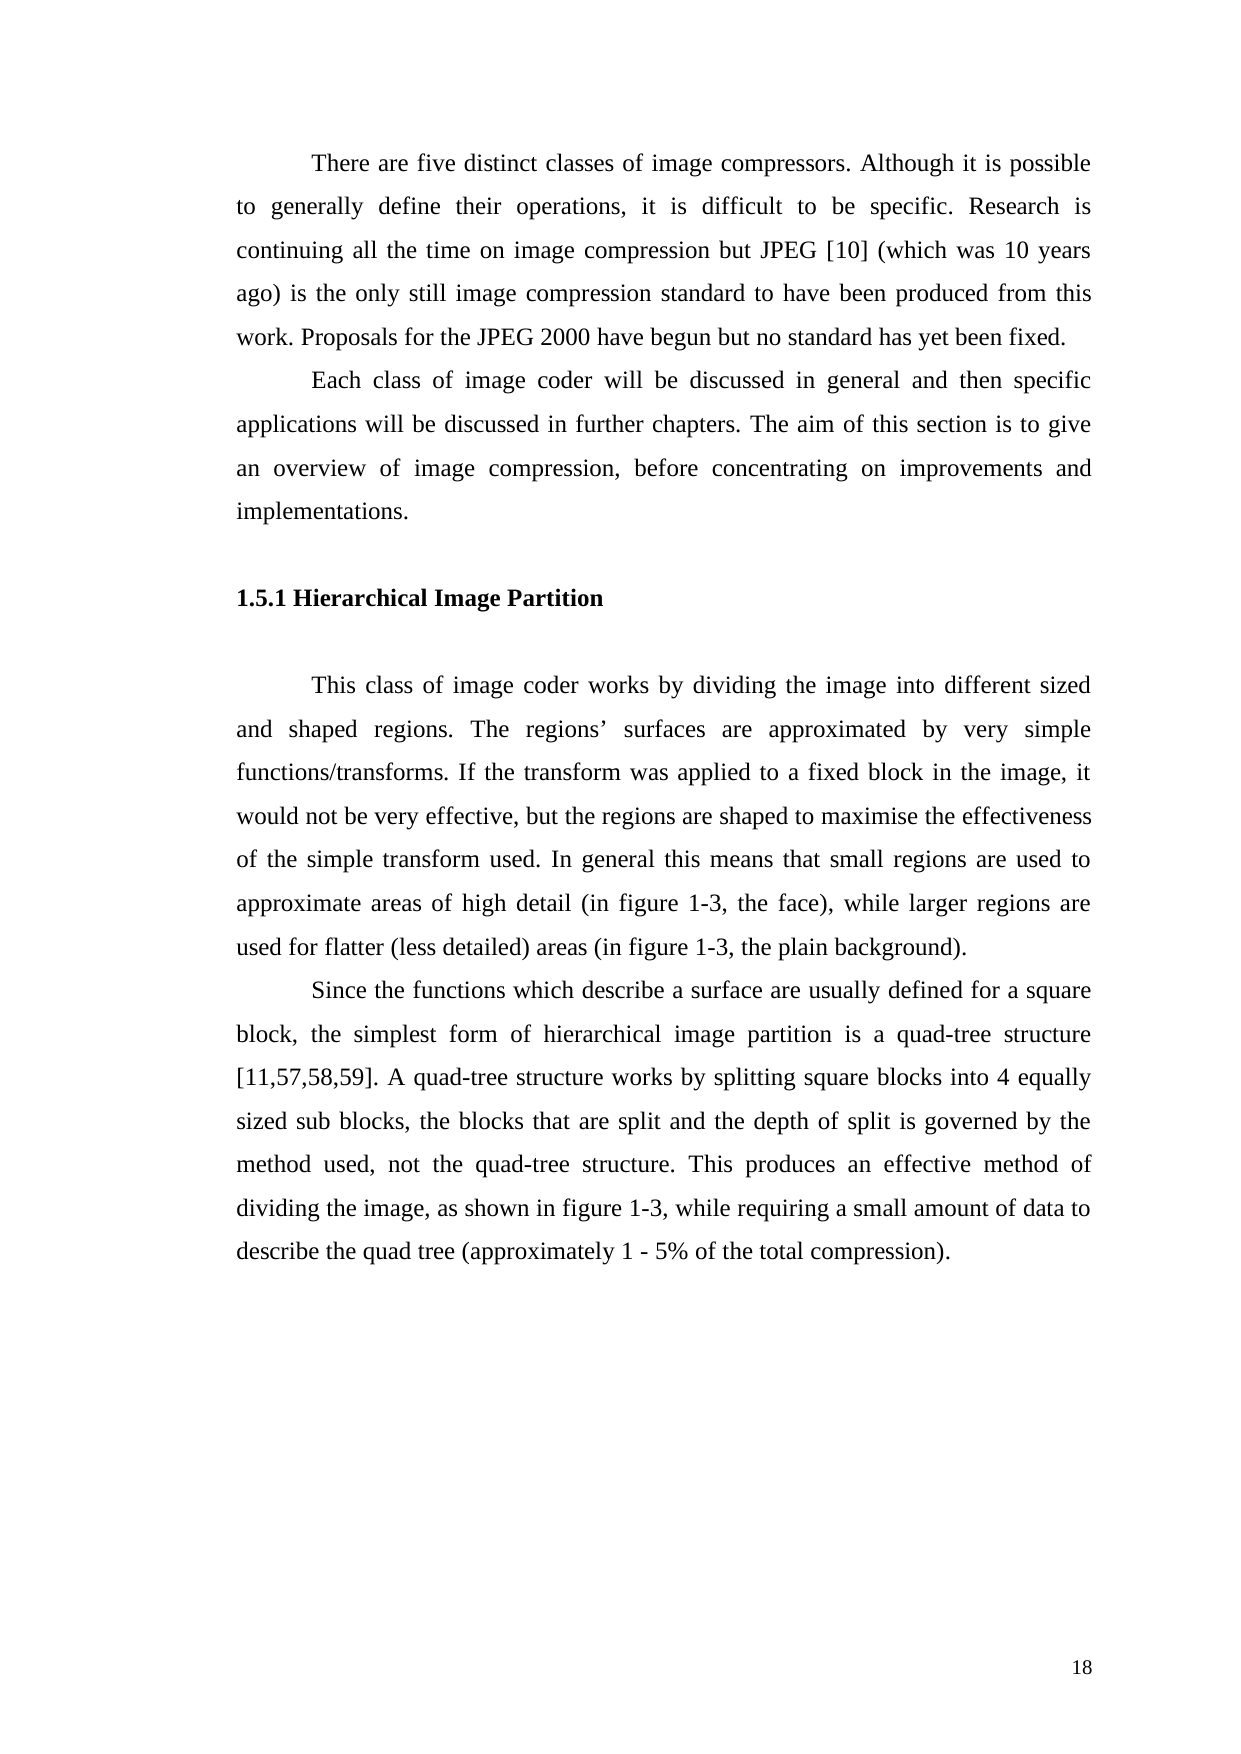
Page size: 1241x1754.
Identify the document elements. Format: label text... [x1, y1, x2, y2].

text 1.5.1 Hierarchical Image Partition [236, 583, 1092, 612]
text There are five distinct classes of image compressors. Although it is possible to generally define their operations, it is difficult to be specific. Research is continuing all the time on image compression but JPEG [10] (which was 10 years ago) is the only still image compression standard to have been produced from this work. Proposals for the JPEG 2000 have begun but no standard has yet been fixed. [236, 148, 1092, 351]
text Since the functions which describe a surface are usually defined for a square block, the simplest form of hierarchical image partition is a quad-tree structure [11,57,58,59]. A quad-tree structure works by splitting square blocks into 4 equally sized sub blocks, the blocks that are split and the depth of split is governed by the method used, not the quad-tree structure. This produces an effective method of dividing the image, as shown in figure 1-3, while requiring a small amount of data to describe the quad tree (approximately 1 - 5% of the total compression). [236, 975, 1092, 1265]
text Each class of image coder will be discussed in general and then specific applications will be discussed in further chapters. The aim of this section is to give an overview of image compression, before concentrating on improvements and implementations. [236, 365, 1092, 525]
text This class of image coder works by dividing the image into different sized and shaped regions. The regions’ surfaces are approximated by very simple functions/transforms. If the transform was applied to a fixed block in the image, it would not be very effective, but the regions are shaped to maximise the effectiveness of the simple transform used. In general this means that small regions are used to approximate areas of high detail (in figure 1-3, the face), while larger regions are used for flatter (less detailed) areas (in figure 1-3, the plain background). [236, 670, 1092, 961]
